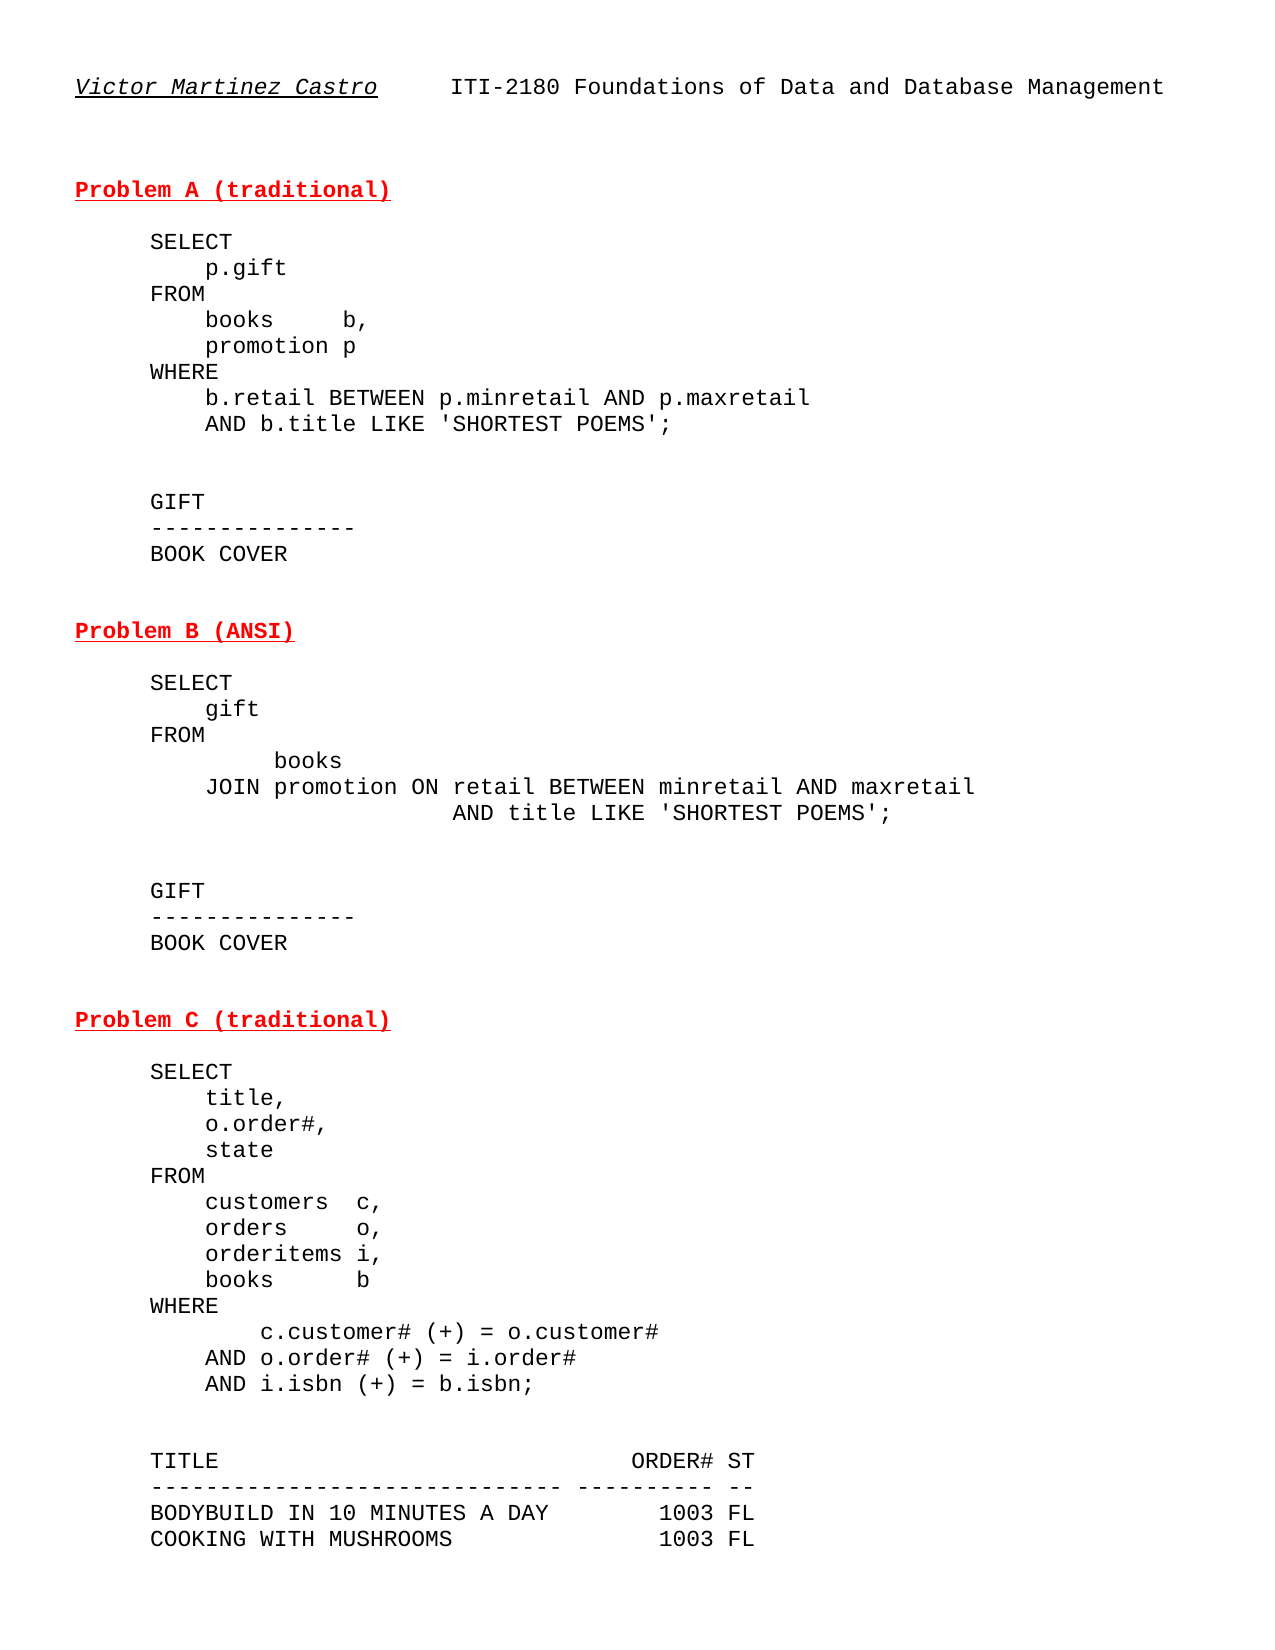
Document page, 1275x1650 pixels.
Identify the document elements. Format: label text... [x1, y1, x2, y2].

text books b, [150, 308, 1200, 334]
text COOKING WITH MUSHROOMS 1003 FL [150, 1527, 1200, 1553]
text FROM [150, 723, 1200, 749]
text Problem A (traditional) [75, 179, 1200, 205]
text SELECT [150, 231, 1200, 257]
text WHERE [150, 1294, 1200, 1320]
text BOOK COVER [150, 931, 1200, 957]
text promotion p [150, 334, 1200, 360]
text SELECT [150, 672, 1200, 697]
text customers c, [150, 1190, 1200, 1216]
text WHERE [150, 360, 1200, 386]
text FROM [150, 1164, 1200, 1190]
text --------------- [150, 516, 1200, 542]
text o.order#, [150, 1112, 1200, 1138]
text TITLE ORDER# ST [150, 1450, 1200, 1476]
text orderitems i, [150, 1242, 1200, 1268]
text orders o, [150, 1216, 1200, 1242]
text p.gift [150, 257, 1200, 282]
text JOIN promotion ON retail BETWEEN minretail AND maxretail [150, 775, 1200, 801]
text Problem B (ANSI) [75, 620, 1200, 646]
text gift [150, 697, 1200, 723]
text GIFT [150, 879, 1200, 905]
text BOOK COVER [150, 542, 1200, 568]
text Victor Martinez Castro ITI-2180 Foundations of Data and Database Management [75, 75, 1200, 101]
text AND b.title LIKE 'SHORTEST POEMS'; [150, 412, 1200, 438]
text --------------- [150, 905, 1200, 931]
text books [150, 749, 1200, 775]
text AND i.isbn (+) = b.isbn; [150, 1372, 1200, 1398]
text books b [150, 1268, 1200, 1294]
text GIFT [150, 490, 1200, 516]
text state [150, 1138, 1200, 1164]
text title, [150, 1087, 1200, 1112]
text AND o.order# (+) = i.order# [150, 1346, 1200, 1372]
text SELECT [150, 1061, 1200, 1087]
text c.customer# (+) = o.customer# [150, 1320, 1200, 1346]
text ------------------------------ ---------- -- [150, 1476, 1200, 1502]
text BODYBUILD IN 10 MINUTES A DAY 1003 FL [150, 1502, 1200, 1527]
text AND title LIKE 'SHORTEST POEMS'; [150, 801, 1200, 827]
text Problem C (traditional) [75, 1009, 1200, 1035]
text FROM [150, 282, 1200, 308]
text b.retail BETWEEN p.minretail AND p.maxretail [150, 386, 1200, 412]
